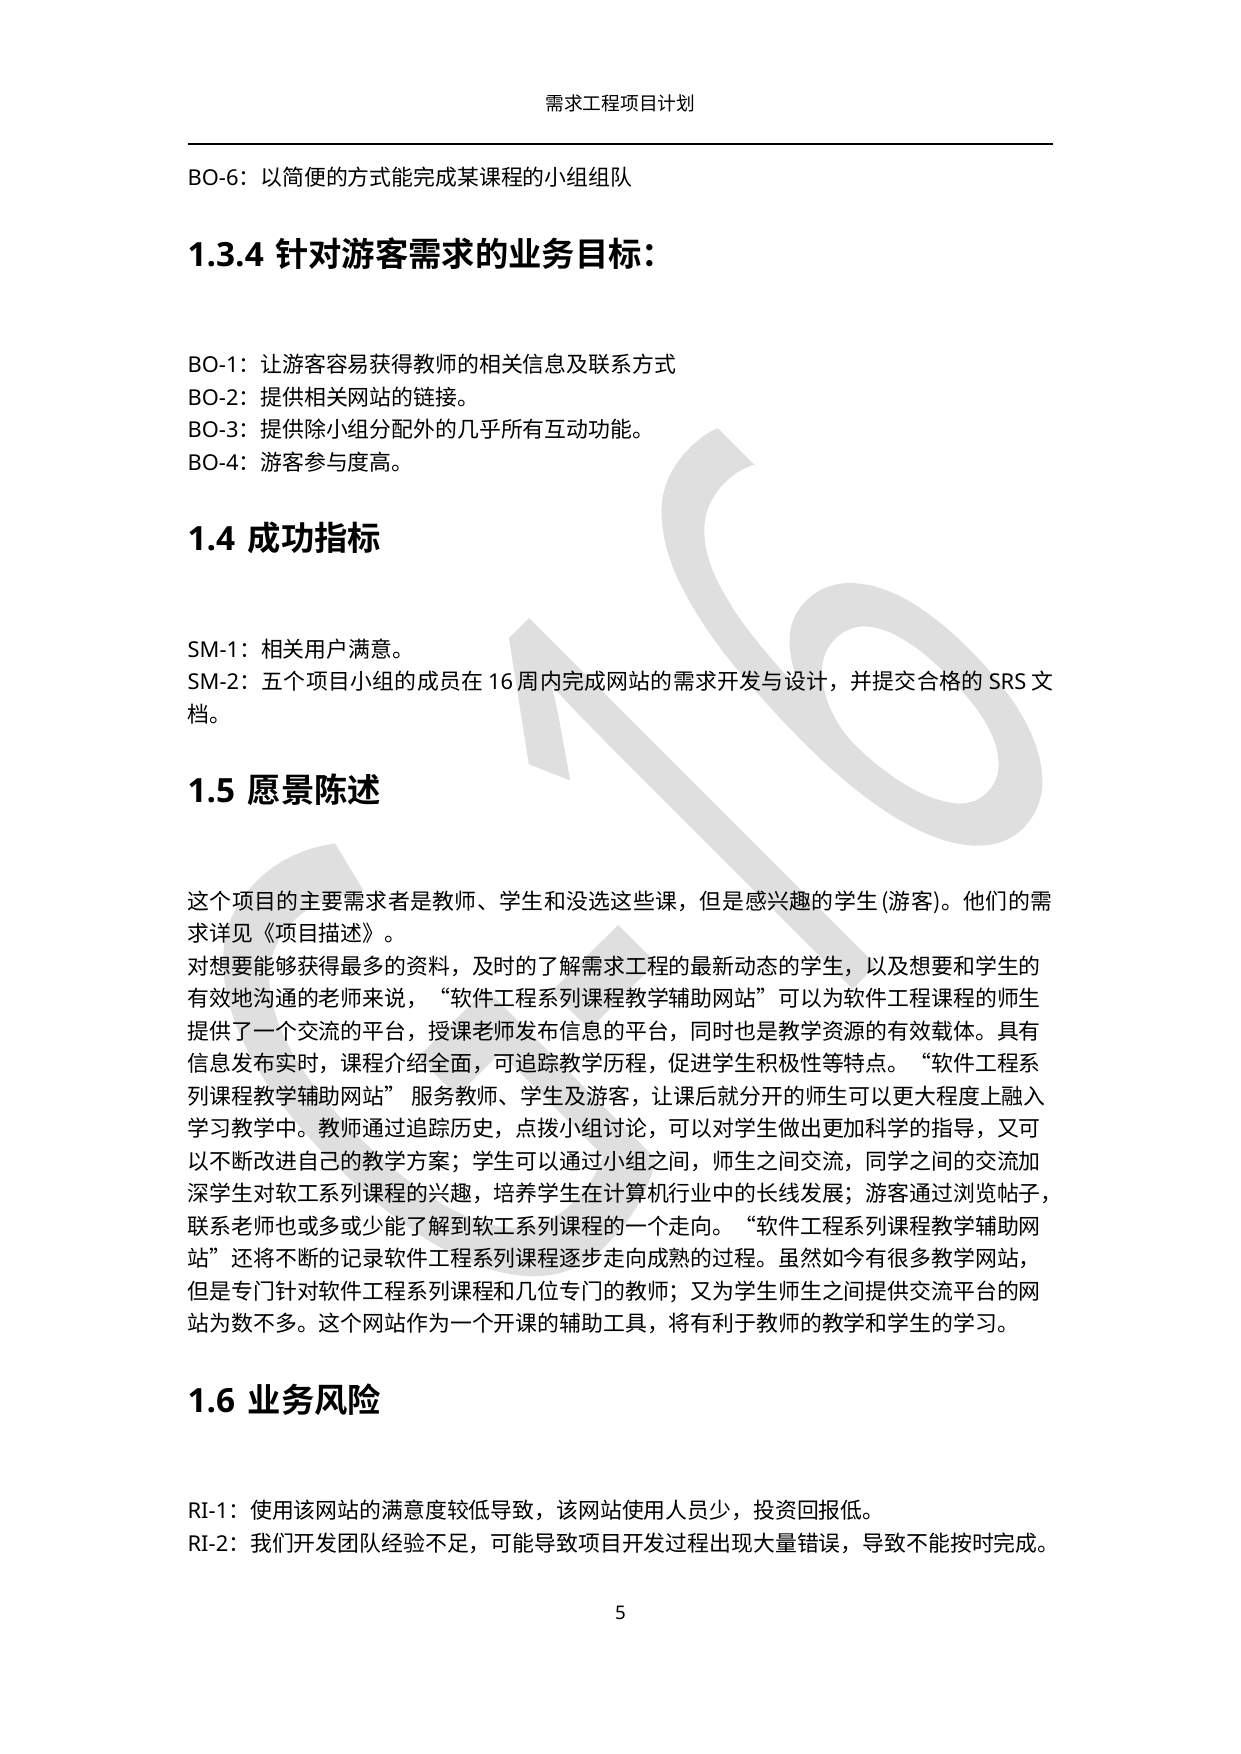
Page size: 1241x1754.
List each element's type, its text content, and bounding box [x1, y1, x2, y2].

text BO-4：游客参与度高。 [187, 444, 1053, 477]
text BO-3：提供除小组分配外的几乎所有互动功能。 [187, 412, 1053, 444]
text SM-2：五个项目小组的成员在16周内完成网站的需求开发与设计，并提交合格的SRS文档。 [187, 664, 1053, 729]
subtitle 针对游客需求的业务目标： [187, 219, 1053, 284]
text SM-1：相关用户满意。 [187, 631, 1053, 664]
subtitle 业务风险 [187, 1365, 1053, 1430]
text 这个项目的主要需求者是教师、学生和没选这些课，但是感兴趣的学生(游客)。他们的需求详见《项目描述》。 [187, 883, 1053, 948]
text 对想要能够获得最多的资料，及时的了解需求工程的最新动态的学生，以及想要和学生的有效地沟通的老师来说，“软件工程系列课程教学辅助网站”可以为软件工程课程的师生提供了一个交流的平台，授课老师发布信息的平台，同时也是教学资源的有效载体。具有信息发布实时，课程介绍全面，可追踪教学历程，促进学生积极性等特点。“软件工程系列课程教学辅助网站” 服务教师、学生及游客，让课后就分开的师生可以更大程度上融入学习教学中。教师通过追踪历史，点拨小组讨论，可以对学生做出更加科学的指导，又可以不断改进自己的教学方案；学生可以通过小组之间，师生之间交流，同学之间的交流加深学生对软工系列课程的兴趣，培养学生在计算机行业中的长线发展；游客通过浏览帖子，联系老师也或多或少能了解到软工系列课程的一个走向。“软件工程系列课程教学辅助网站”还将不断的记录软件工程系列课程逐步走向成熟的过程。虽然如今有很多教学网站，但是专门针对软件工程系列课程和几位专门的教师；又为学生师生之间提供交流平台的网站为数不多。这个网站作为一个开课的辅助工具，将有利于教师的教学和学生的学习。 [187, 948, 1053, 1338]
text BO-2：提供相关网站的链接。 [187, 379, 1053, 412]
text BO-6：以简便的方式能完成某课程的小组组队 [187, 160, 1053, 192]
subtitle 成功指标 [187, 504, 1053, 569]
text RI-2：我们开发团队经验不足，可能导致项目开发过程出现大量错误，导致不能按时完成。 [187, 1525, 1053, 1558]
subtitle 愿景陈述 [187, 756, 1053, 821]
text BO-1：让游客容易获得教师的相关信息及联系方式 [187, 347, 1053, 379]
text RI-1：使用该网站的满意度较低导致，该网站使用人员少，投资回报低。 [187, 1493, 1053, 1525]
